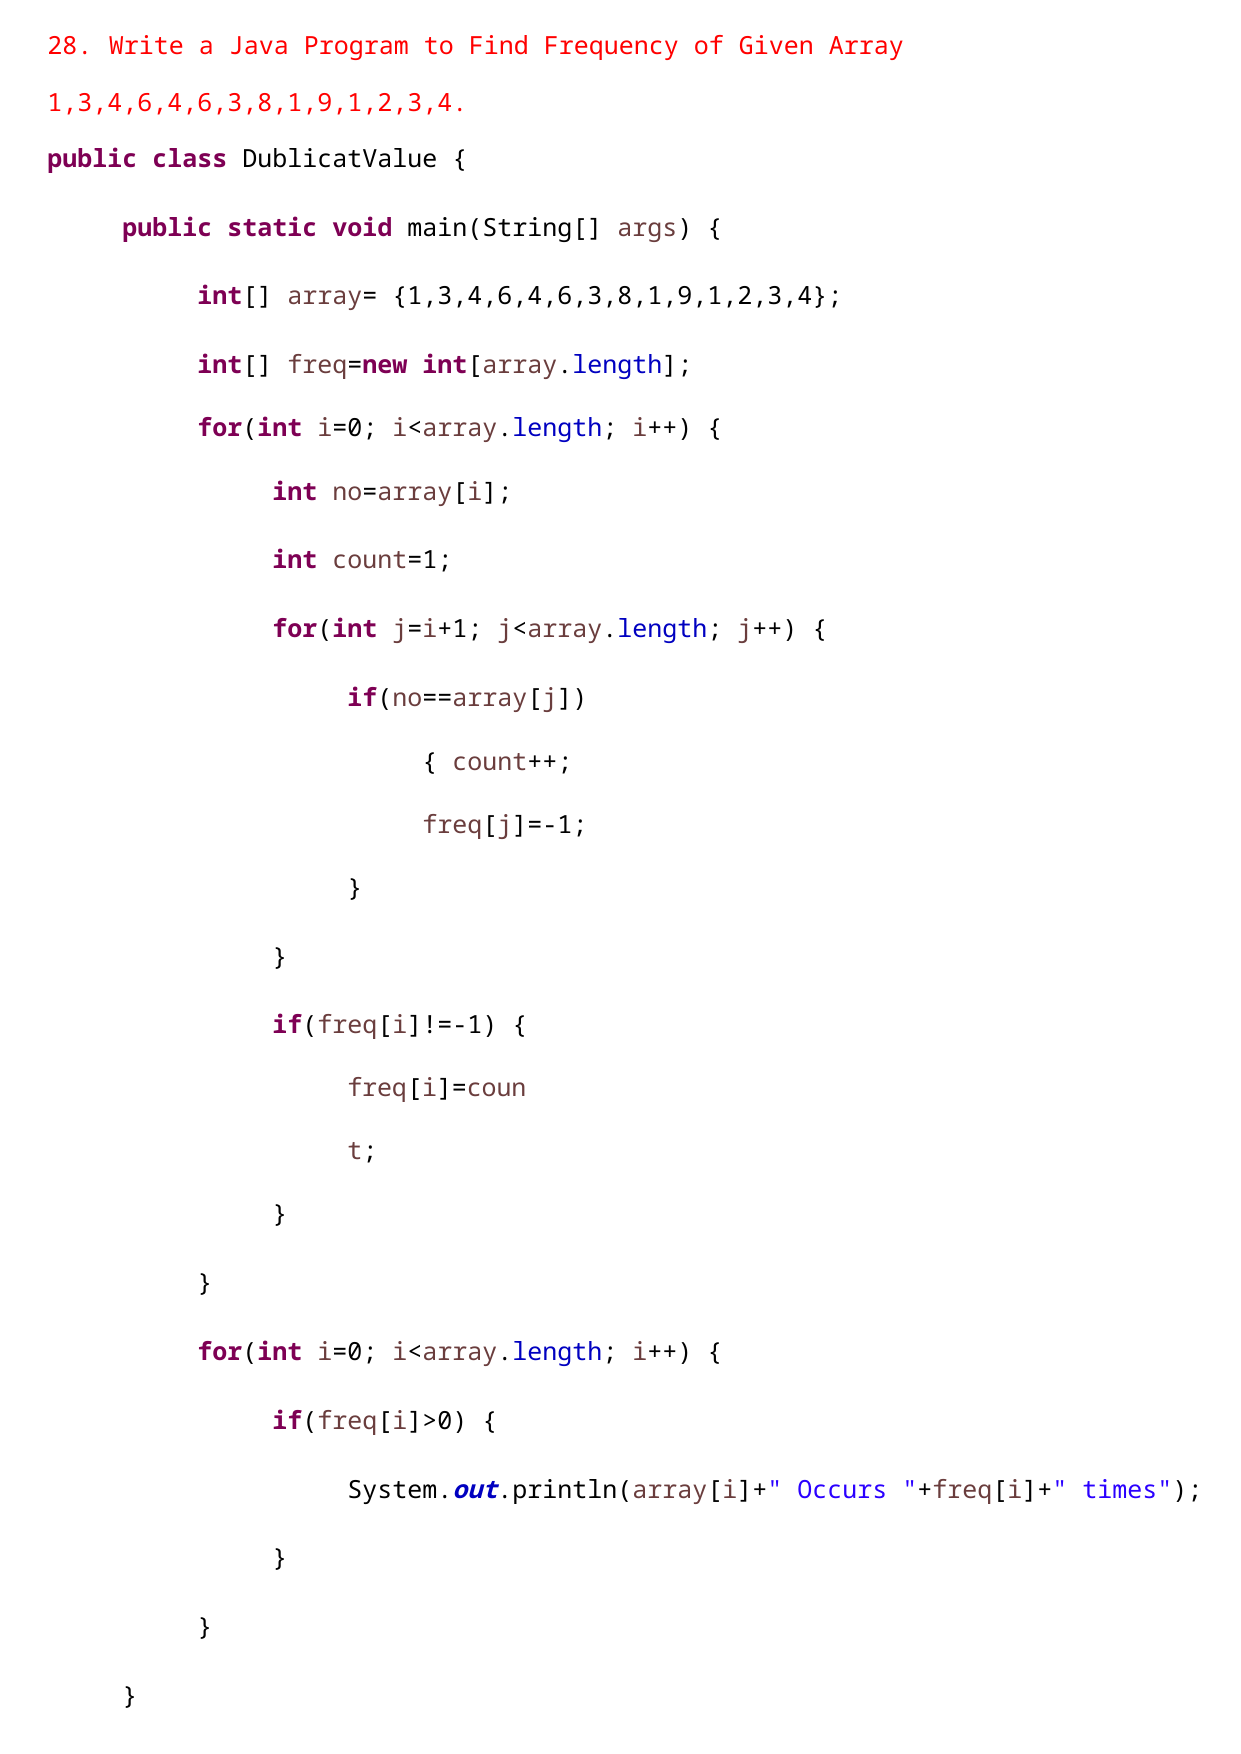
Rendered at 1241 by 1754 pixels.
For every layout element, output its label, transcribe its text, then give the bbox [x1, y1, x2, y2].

text if(freq[i]!=-1) { freq[i]=count; [272, 1007, 537, 1167]
text } [122, 1678, 1238, 1712]
text } [197, 1265, 1238, 1299]
text public class DublicatValue { [47, 141, 1238, 175]
text } [272, 1196, 1238, 1230]
text if(no==array[j]) { count++; freq[j]=-1; [347, 680, 601, 841]
text } [197, 1609, 1238, 1643]
text System.out.println(array[i]+" Occurs "+freq[i]+" times"); [347, 1471, 1238, 1506]
text for(int i=0; i<array.length; i++) { [197, 1333, 1238, 1367]
text } [272, 938, 1238, 973]
text int[] array= {1,3,4,6,4,6,3,8,1,9,1,2,3,4}; [197, 278, 1238, 312]
text int[] freq=new int[array.length]; for(int i=0; i<array.length; i++) { [197, 347, 724, 444]
subtitle Write a Java Program to Find Frequency of Given Array 1,3,4,6,4,6,3,8,1,9,1,2,3,4. [47, 28, 1167, 118]
text if(freq[i]>0) { [272, 1402, 1238, 1436]
text public static void main(String[] args) { [122, 210, 1238, 244]
text } [272, 1540, 1238, 1574]
text int count=1; [272, 541, 1238, 576]
text int no=array[i]; [272, 473, 1238, 507]
text for(int j=i+1; j<array.length; j++) { [272, 611, 1238, 645]
text } [347, 870, 1238, 903]
